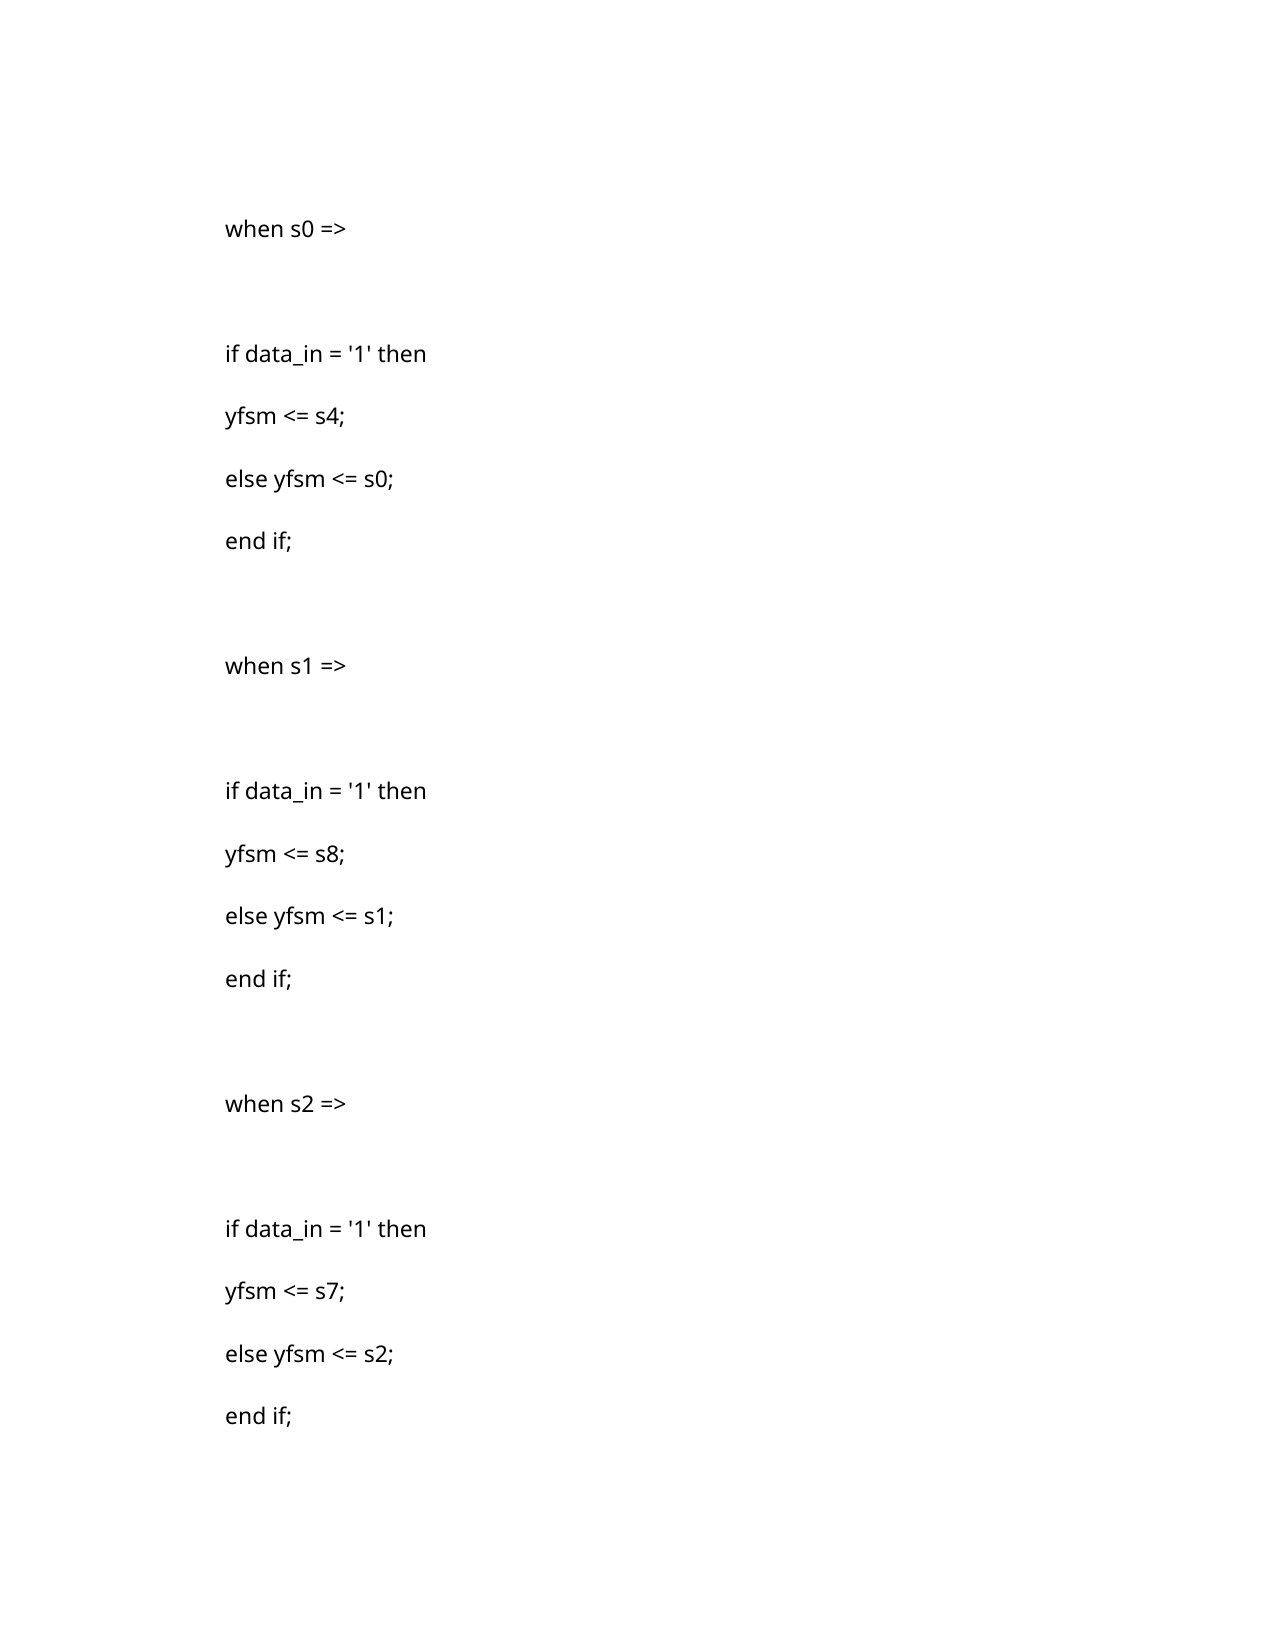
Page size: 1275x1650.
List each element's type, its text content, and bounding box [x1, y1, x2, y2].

text when s2 => [150, 1087, 1125, 1119]
text else yfsm <= s2; [150, 1337, 1125, 1369]
text if data_in = '1' then [150, 337, 1125, 369]
text yfsm <= s4; [150, 400, 1125, 431]
text yfsm <= s7; [150, 1275, 1125, 1306]
text when s0 => [150, 212, 1125, 244]
text end if; [150, 1400, 1125, 1431]
text else yfsm <= s0; [150, 462, 1125, 494]
text end if; [150, 962, 1125, 994]
text else yfsm <= s1; [150, 900, 1125, 931]
text if data_in = '1' then [150, 775, 1125, 806]
text end if; [150, 525, 1125, 556]
text if data_in = '1' then [150, 1212, 1125, 1244]
text yfsm <= s8; [150, 837, 1125, 869]
text when s1 => [150, 650, 1125, 681]
